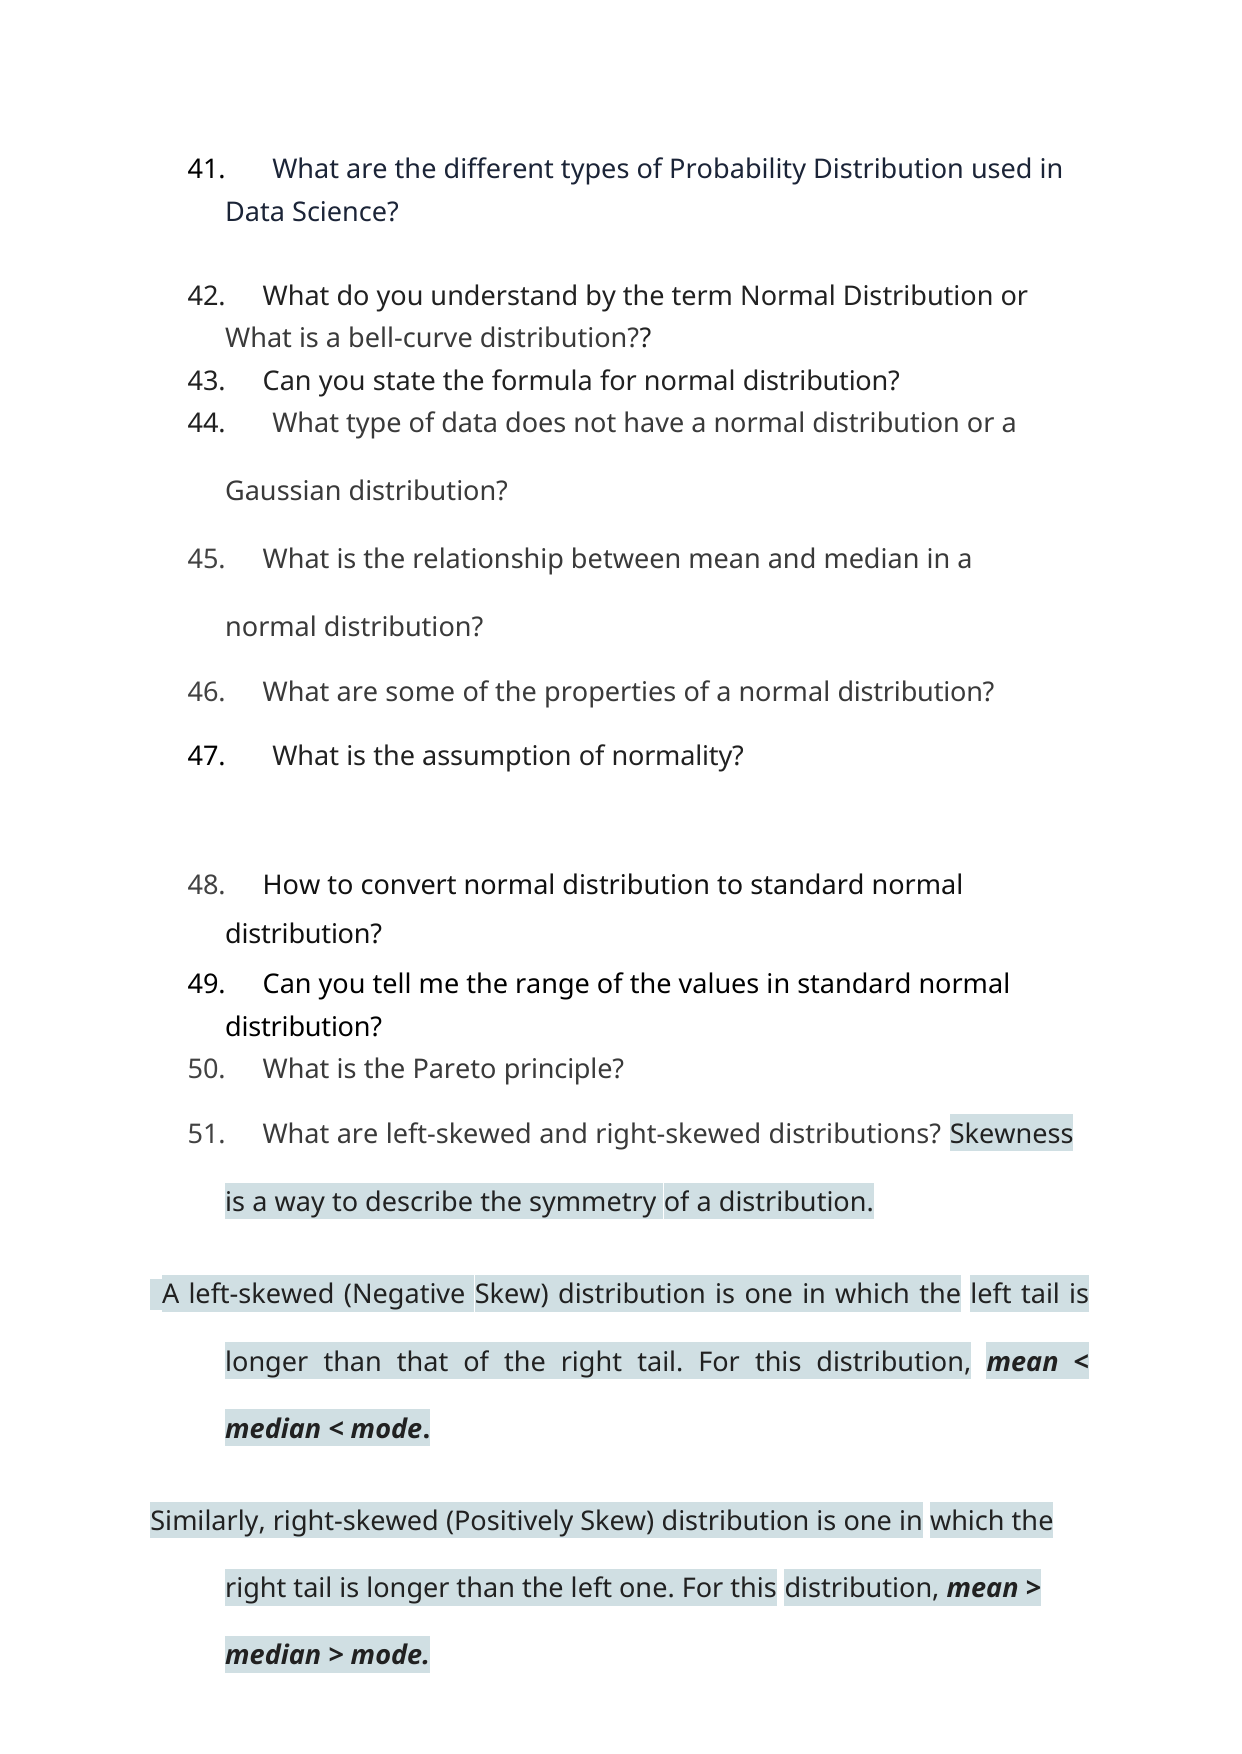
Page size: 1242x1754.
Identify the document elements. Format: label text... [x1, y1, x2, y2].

text A left-skewed (Negative Skew) distribution is one in which the left tail is longer than that of the right tail. For this distribution, mean < median < mode. [150, 1275, 1089, 1446]
text Similarly, right-skewed (Positively Skew) distribution is one in which the right tail is longer than the left one. For this distribution, mean > median > mode. [150, 1502, 1093, 1673]
list What type of data does not have a normal distribution or a Gaussian distribution? [187, 403, 1076, 508]
list What do you understand by the term Normal Distribution or What is a bell-curve distribution?? [187, 277, 1081, 356]
list What are some of the properties of a normal distribution? [187, 676, 1094, 708]
list What is the Pareto principle? [187, 1050, 1094, 1087]
list What are the different types of Probability Distribution used in Data Science? [187, 150, 1087, 229]
list Can you state the formula for normal distribution? [187, 361, 1094, 398]
list How to convert normal distribution to standard normal distribution? [187, 865, 1008, 952]
list What are left-skewed and right-skewed distributions? Skewness is a way to describe the symmetry of a distribution. [187, 1114, 1073, 1219]
list What is the assumption of normality? [187, 736, 1094, 773]
list Can you tell me the range of the values in standard normal distribution? [187, 965, 1071, 1044]
list What is the relationship between mean and median in a normal distribution? [187, 539, 1026, 644]
